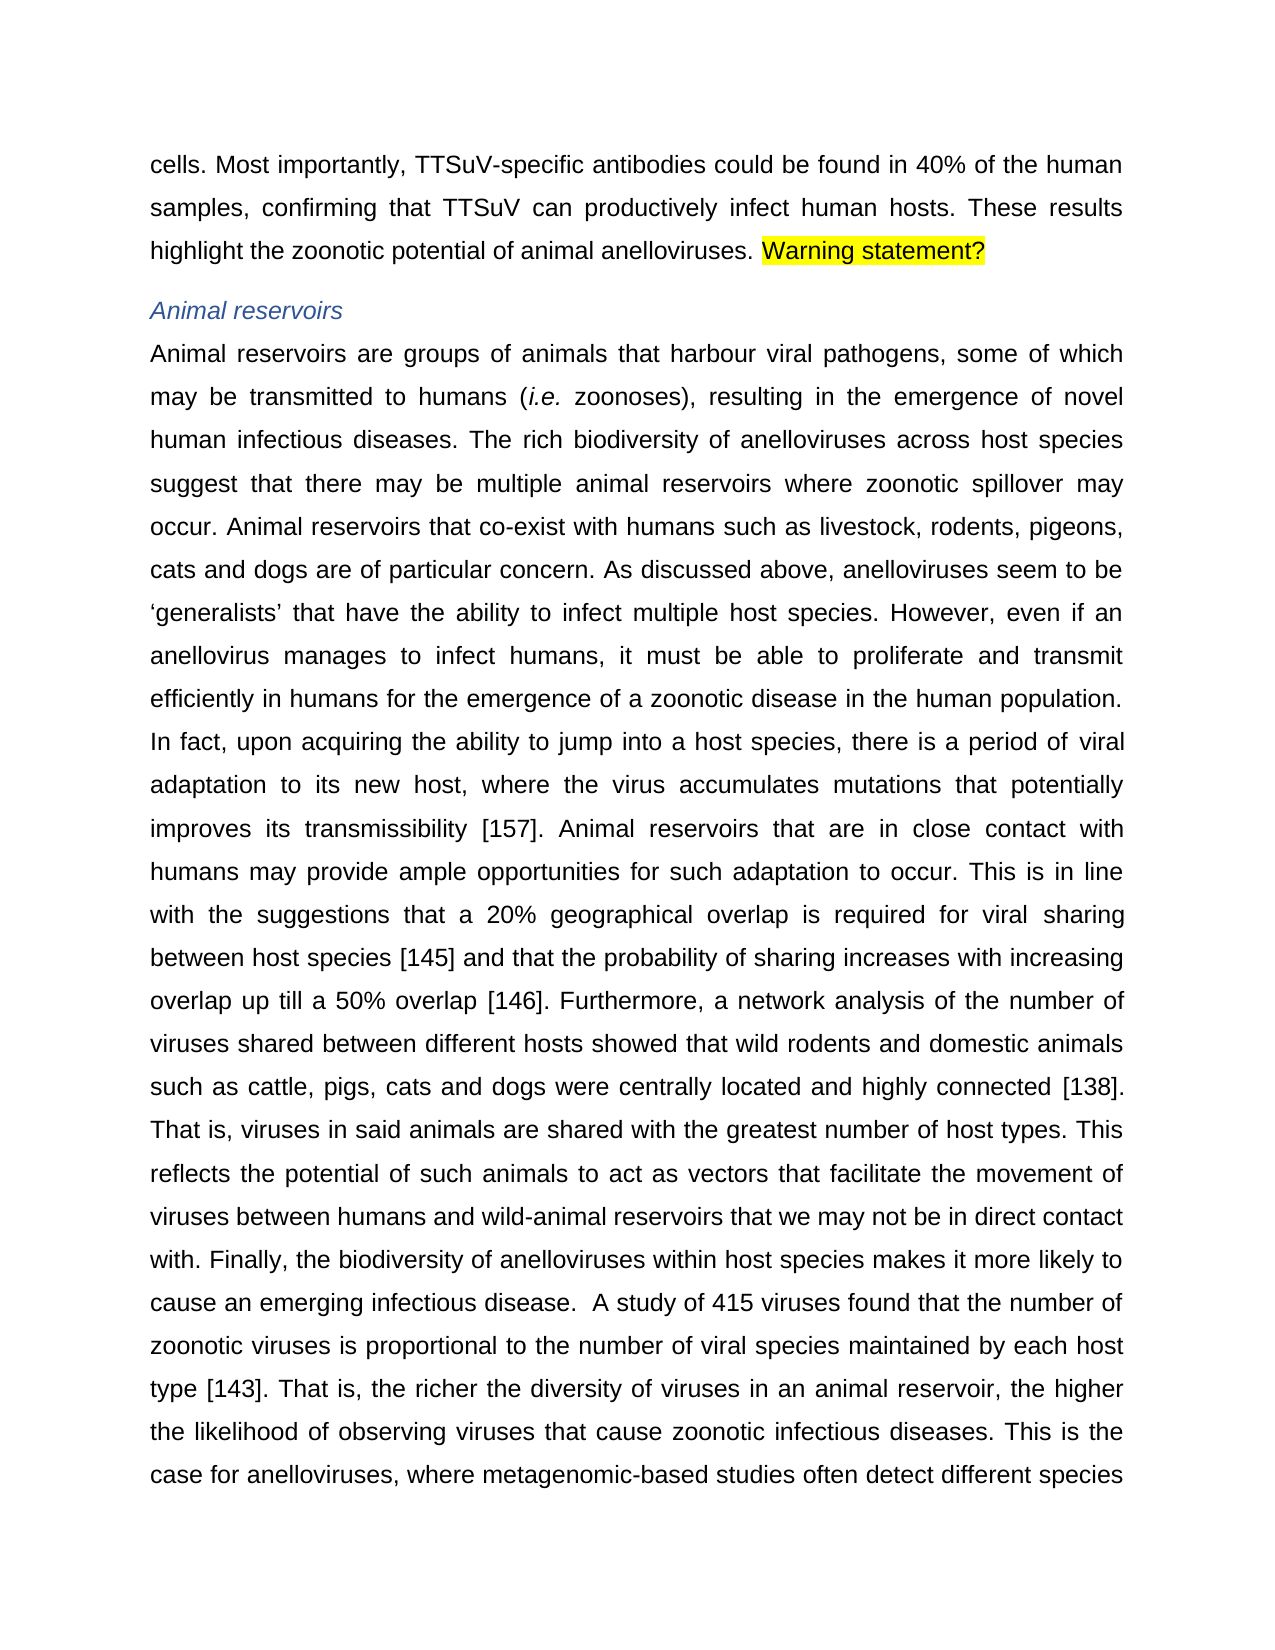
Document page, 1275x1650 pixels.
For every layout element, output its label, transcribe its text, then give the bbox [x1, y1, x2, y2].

subtitle Animal reservoirs [150, 296, 1125, 325]
